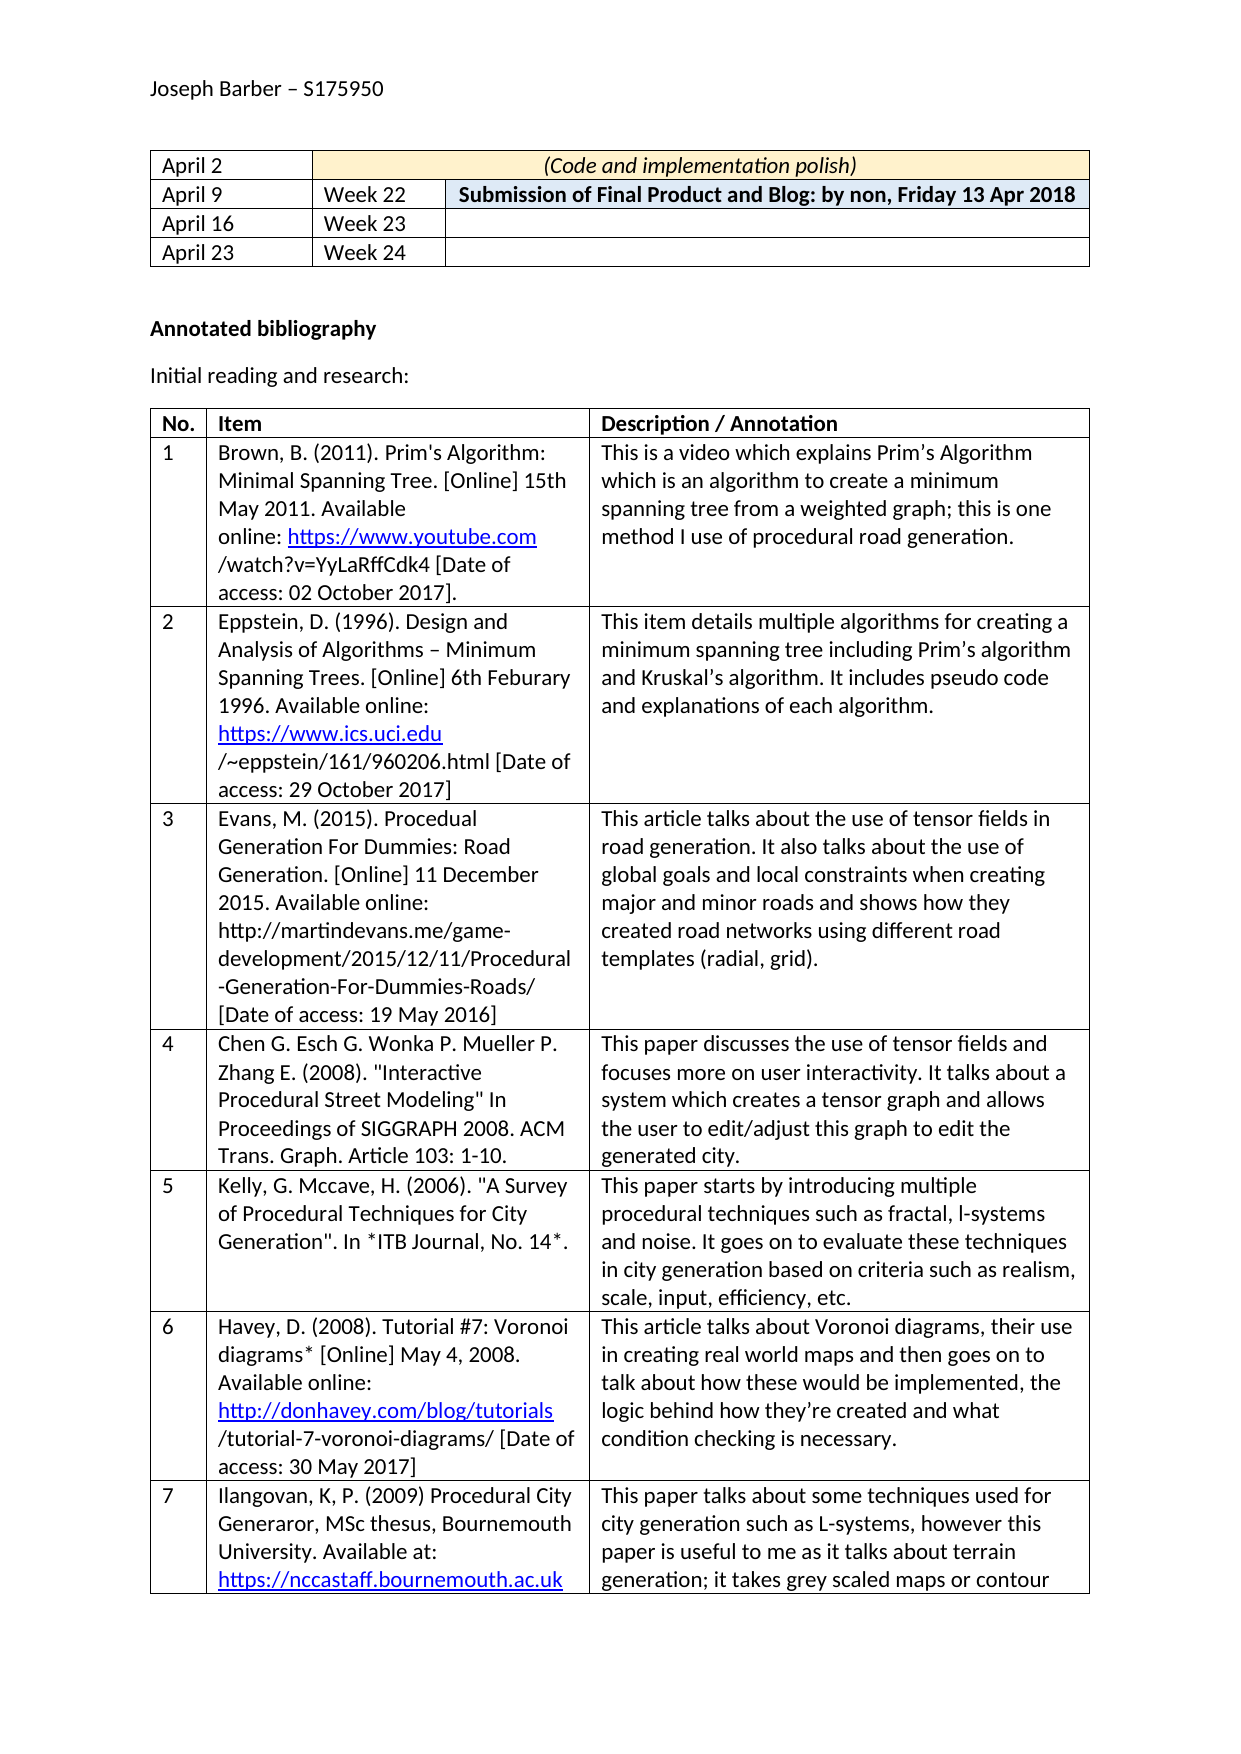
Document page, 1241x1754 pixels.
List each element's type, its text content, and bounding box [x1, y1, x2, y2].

table_cell 3 [151, 804, 206, 1028]
table_cell 7 [151, 1481, 206, 1593]
table_cell April 16 [151, 209, 312, 237]
table_header Description / Annotation [590, 409, 1089, 437]
table_cell [446, 238, 1089, 266]
table_cell This is a video which explains Prim’s Algorithm which is an algorithm to create a minimum spanning tree from a weighted graph; this is one method I use of procedural road generation. [590, 438, 1089, 606]
table_cell This item details multiple algorithms for creating a minimum spanning tree including Prim’s algorithm and Kruskal’s algorithm. It includes pseudo code and explanations of each algorithm. [590, 607, 1089, 803]
table_cell 5 [151, 1171, 206, 1311]
table_cell Week 24 [313, 238, 445, 266]
table_cell 4 [151, 1030, 206, 1170]
table_cell 1 [151, 438, 206, 606]
table_cell Brown, B. (2011). Prim's Algorithm: Minimal Spanning Tree. [Online] 15th May 2011. Available online: https://www.youtube.com /watch?v=YyLaRffCdk4 [Date of access: 02 October 2017]. [207, 438, 589, 606]
table_cell 2 [151, 607, 206, 803]
table_cell Week 23 [313, 209, 445, 237]
text Initial reading and research: [150, 361, 1090, 389]
table_cell April 23 [151, 238, 312, 266]
table_cell Eppstein, D. (1996). Design and Analysis of Algorithms – Minimum Spanning Trees. [Online] 6th Feburary 1996. Available online: https://www.ics.uci.edu /~eppstein/161/960206.html [Date of access: 29 October 2017] [207, 607, 589, 803]
table_cell Spring Fertility Festival (Code and implementation polish) [313, 151, 1089, 179]
table_header No. [151, 409, 206, 437]
table_cell April 9 [151, 180, 312, 208]
table_cell This article talks about the use of tensor fields in road generation. It also talks about the use of global goals and local constraints when creating major and minor roads and shows how they created road networks using different road templates (radial, grid). [590, 804, 1089, 1028]
table_cell Week 22 [313, 180, 445, 208]
table_cell 6 [151, 1312, 206, 1480]
table_cell This paper discusses the use of tensor fields and focuses more on user interactivity. It talks about a system which creates a tensor graph and allows the user to edit/adjust this graph to edit the generated city. [590, 1030, 1089, 1170]
table_cell Chen G. Esch G. Wonka P. Mueller P. Zhang E. (2008). "Interactive Procedural Street Modeling" In Proceedings of SIGGRAPH 2008. ACM Trans. Graph. Article 103: 1-10. [207, 1030, 589, 1170]
table_cell This paper starts by introducing multiple procedural techniques such as fractal, l-systems and noise. It goes on to evaluate these techniques in city generation based on criteria such as realism, scale, input, efficiency, etc. [590, 1171, 1089, 1311]
table_cell [446, 209, 1089, 237]
table_cell Evans, M. (2015). Procedual Generation For Dummies: Road Generation. [Online] 11 December 2015. Available online: http://martindevans.me/game-development/2015/12/11/Procedural-Generation-For-Dummies-Roads/ [Date of access: 19 May 2016] [207, 804, 589, 1028]
table_cell Submission of Final Product and Blog: by non, Friday 13 Apr 2018 [446, 180, 1089, 208]
table_cell Kelly, G. Mccave, H. (2006). "A Survey of Procedural Techniques for City Generation". In *ITB Journal, No. 14*. [207, 1171, 589, 1311]
text Annotated bibliography [150, 314, 1090, 342]
table_header Item [207, 409, 589, 437]
table_cell April 2 [151, 151, 312, 179]
